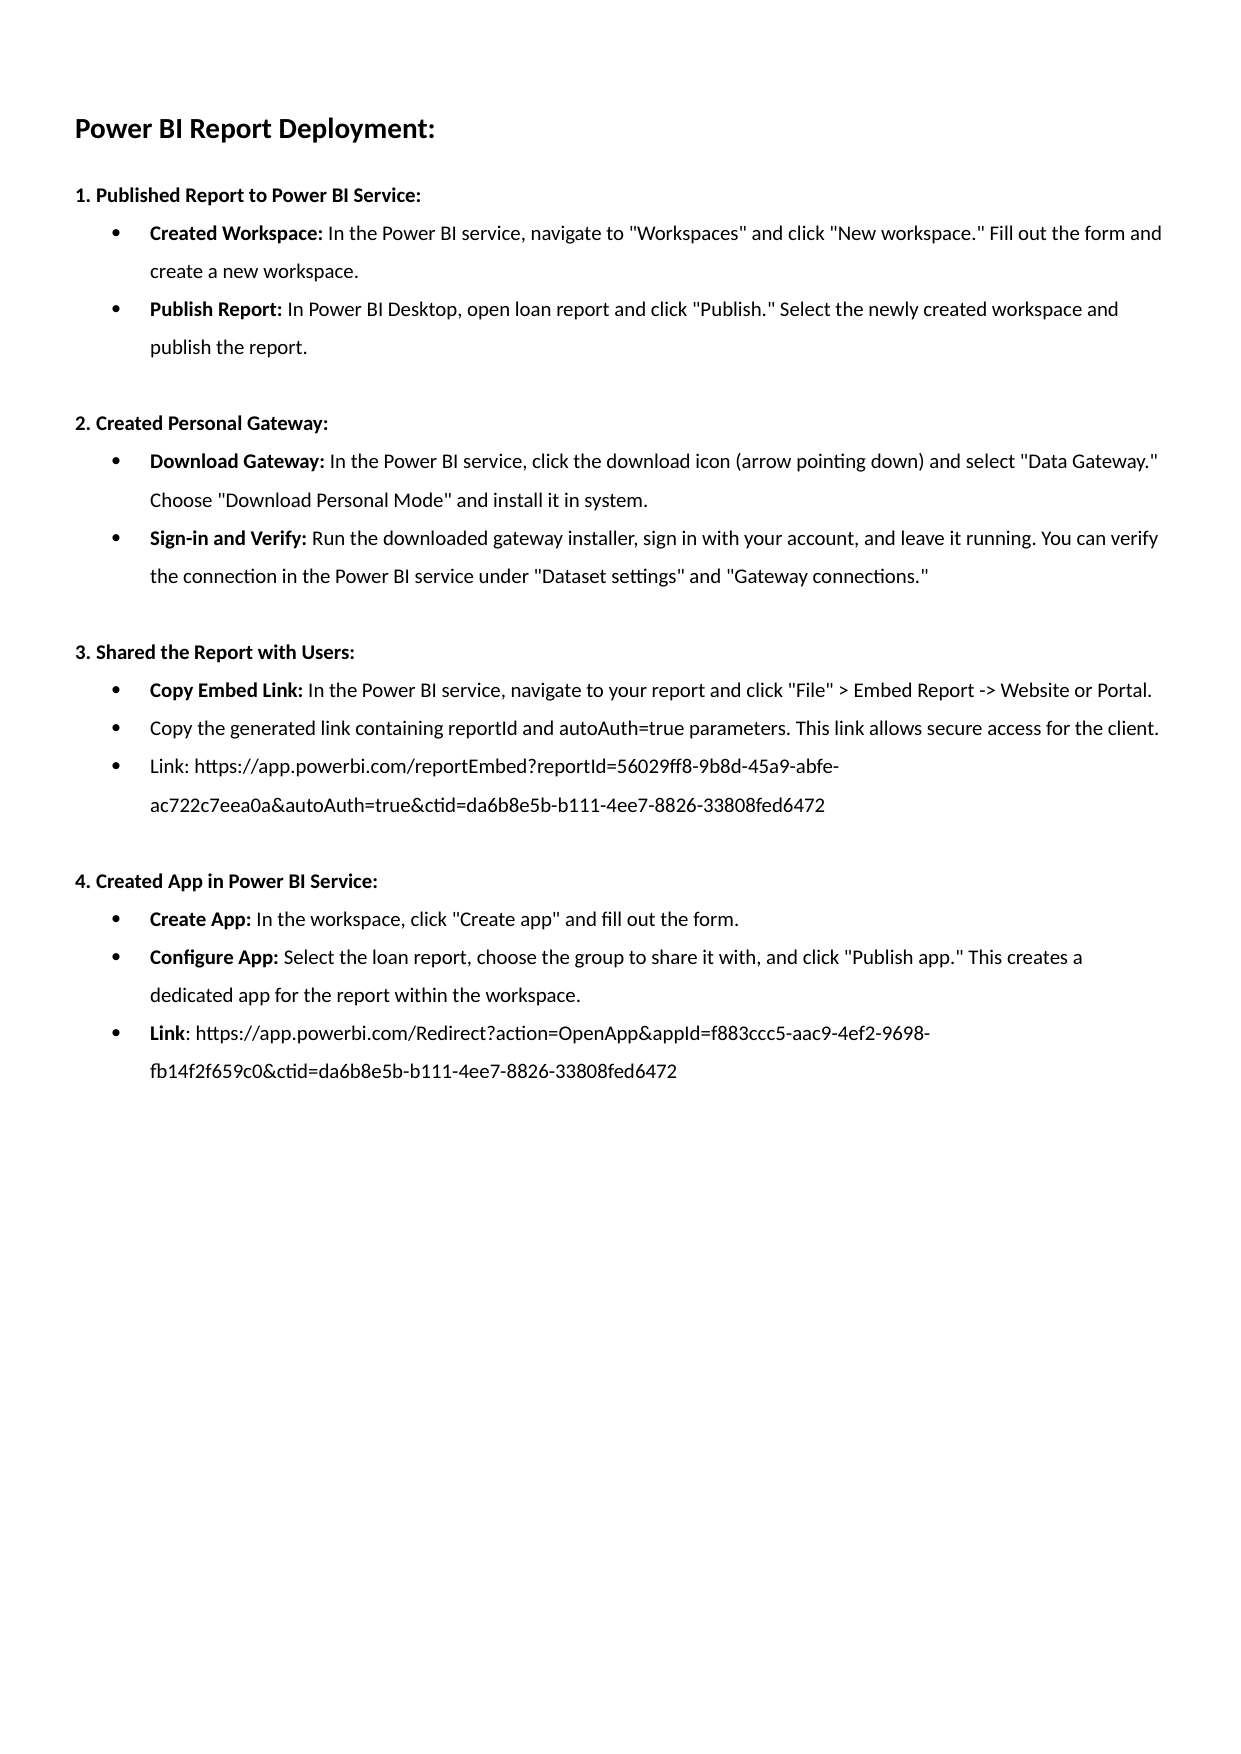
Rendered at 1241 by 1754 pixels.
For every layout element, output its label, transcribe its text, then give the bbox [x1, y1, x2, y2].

list Publish Report: In Power BI Desktop, open loan report and click "Publish." Select the newly created workspace and publish the report. [112, 296, 1165, 360]
list Created Workspace: In the Power BI service, navigate to "Workspaces" and click "New workspace." Fill out the form and create a new workspace. [112, 220, 1165, 283]
list Link: https://app.powerbi.com/Redirect?action=OpenApp&appId=f883ccc5-aac9-4ef2-9698-fb14f2f659c0&ctid=da6b8e5b-b111-4ee7-8826-33808fed6472 [112, 1021, 1165, 1084]
list Copy the generated link containing reportId and autoAuth=true parameters. This link allows secure access for the client. [112, 716, 1165, 741]
text 1. Published Report to Power BI Service: [75, 182, 1165, 207]
list Create App: In the workspace, click "Create app" and fill out the form. [112, 906, 1165, 932]
list Link: https://app.powerbi.com/reportEmbed?reportId=56029ff8-9b8d-45a9-abfe-ac722c7eea0a&autoAuth=true&ctid=da6b8e5b-b111-4ee7-8826-33808fed6472 [112, 754, 1165, 817]
list Download Gateway: In the Power BI service, click the download icon (arrow pointing down) and select "Data Gateway." Choose "Download Personal Mode" and install it in system. [112, 449, 1165, 512]
text Power BI Report Deployment: [75, 111, 1165, 146]
list Copy Embed Link: In the Power BI service, navigate to your report and click "File" > Embed Report -> Website or Portal. [112, 677, 1165, 703]
list Configure App: Select the loan report, choose the group to share it with, and click "Publish app." This creates a dedicated app for the report within the workspace. [112, 944, 1165, 1008]
text 3. Shared the Report with Users: [75, 639, 1165, 665]
text 2. Created Personal Gateway: [75, 411, 1165, 436]
list Sign-in and Verify: Run the downloaded gateway installer, sign in with your account, and leave it running. You can verify the connection in the Power BI service under "Dataset settings" and "Gateway connections." [112, 525, 1165, 588]
text 4. Created App in Power BI Service: [75, 868, 1165, 893]
